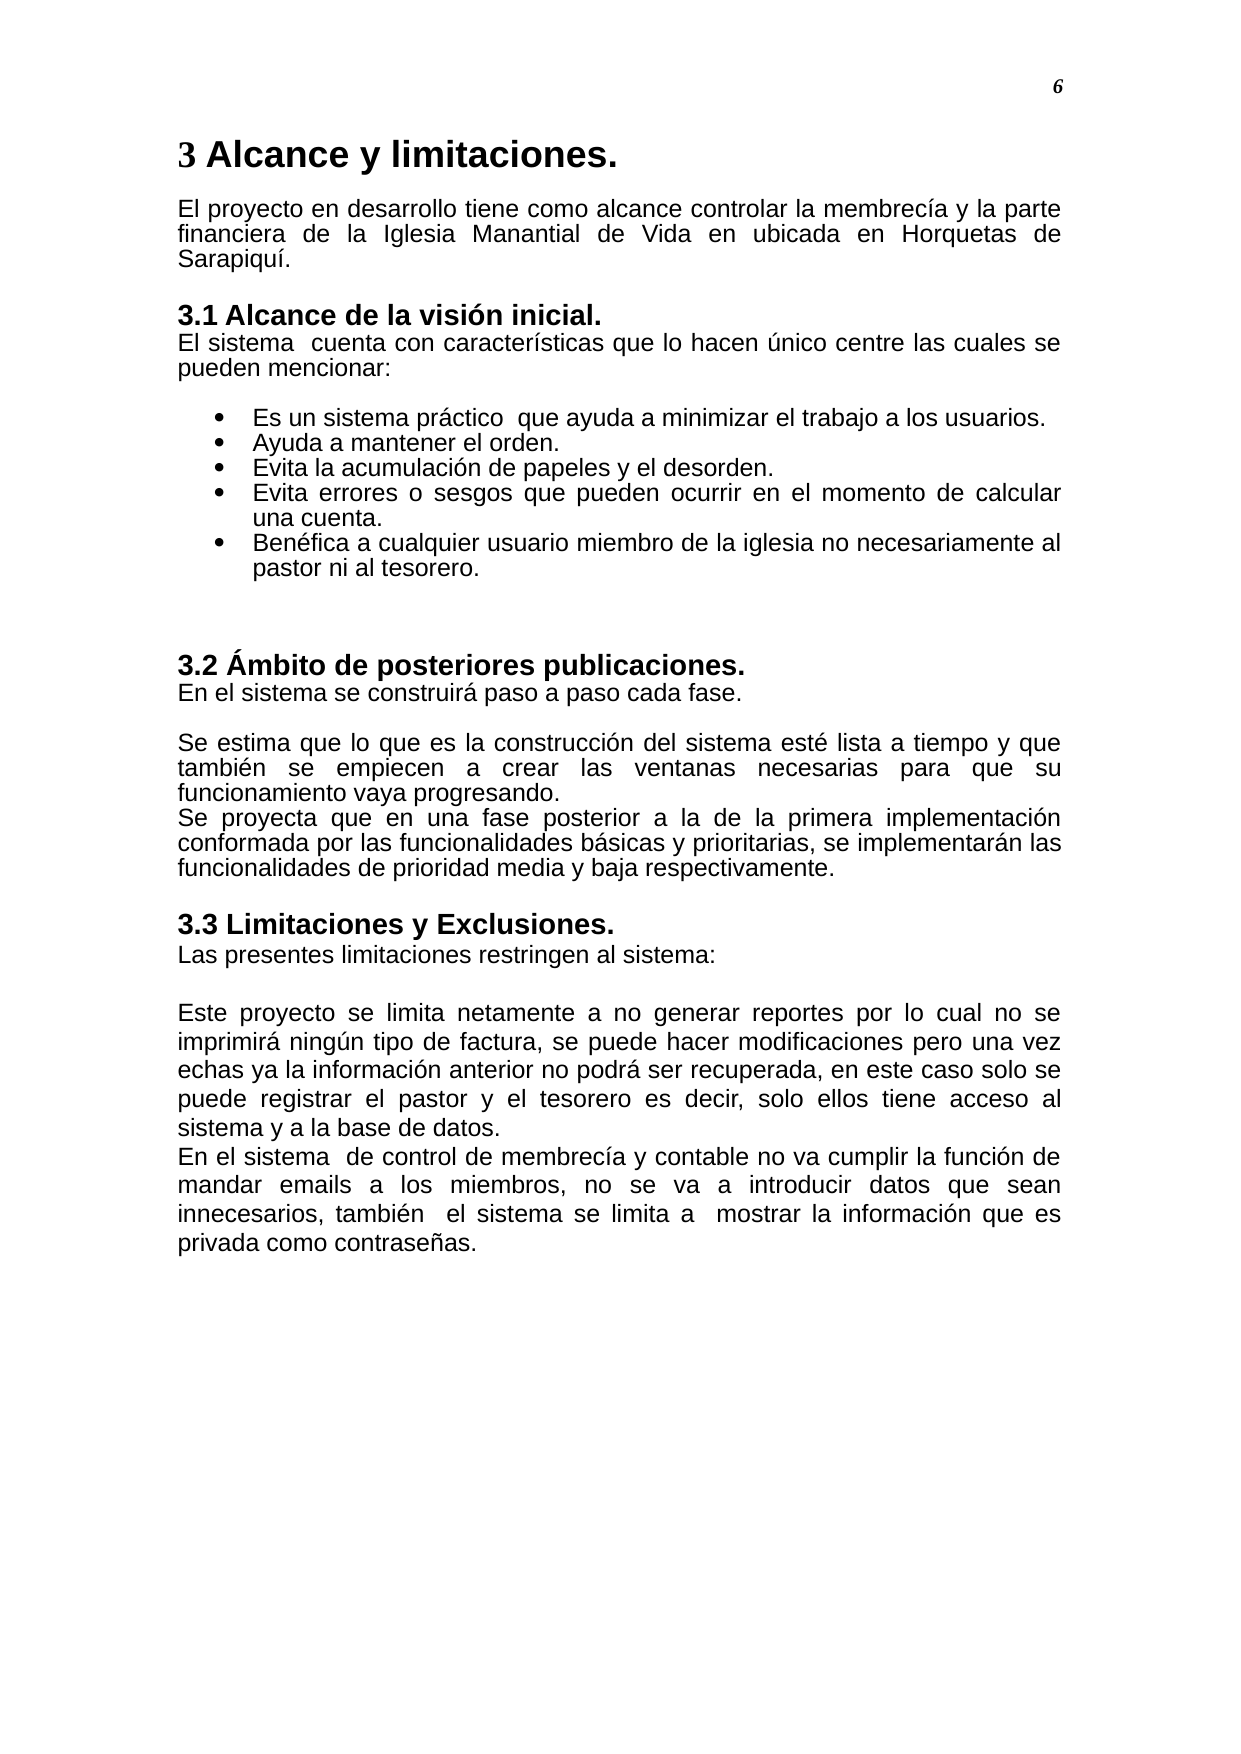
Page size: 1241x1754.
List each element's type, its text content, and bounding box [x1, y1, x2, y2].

text Se estima que lo que es la construcción del sistema esté lista a tiempo y que también se empiecen a crear las ventanas necesarias para que su funcionamiento vaya progresando. [177, 732, 1063, 807]
text En el sistema se construirá paso a paso cada fase. [177, 682, 1063, 707]
text 3.3 Limitaciones y Exclusiones. [177, 907, 1063, 940]
text Este proyecto se limita netamente a no generar reportes por lo cual no se imprimirá ningún tipo de factura, se puede hacer modificaciones pero una vez echas ya la información anterior no podrá ser recuperada, en este caso solo se puede registrar el pastor y el tesorero es decir, solo ellos tiene acceso al sistema y a la base de datos. [177, 998, 1063, 1142]
text Las presentes limitaciones restringen al sistema: [177, 940, 1063, 969]
text El proyecto en desarrollo tiene como alcance controlar la membrecía y la parte financiera de la Iglesia Manantial de Vida en ubicada en Horquetas de Sarapiquí. [177, 198, 1063, 273]
text 3.2 Ámbito de posteriores publicaciones. [177, 648, 1063, 682]
list Evita la acumulación de papeles y el desorden. [215, 456, 1063, 481]
text Se proyecta que en una fase posterior a la de la primera implementación conformada por las funcionalidades básicas y prioritarias, se implementarán las funcionalidades de prioridad media y baja respectivamente. [177, 807, 1063, 882]
list Evita errores o sesgos que pueden ocurrir en el momento de calcular una cuenta. [215, 481, 1063, 531]
subtitle 3 Alcance y limitaciones. [177, 148, 367, 173]
list Ayuda a mantener el orden. [215, 431, 1063, 456]
text El sistema cuenta con características que lo hacen único centre las cuales se pueden mencionar: [177, 331, 1063, 381]
list Es un sistema práctico que ayuda a minimizar el trabajo a los usuarios. [215, 406, 1063, 431]
text 3.1 Alcance de la visión inicial. [177, 298, 1063, 331]
list Benéfica a cualquier usuario miembro de la iglesia no necesariamente al pastor ni al tesorero. [215, 531, 1063, 581]
text En el sistema de control de membrecía y contable no va cumplir la función de mandar emails a los miembros, no se va a introducir datos que sean innecesarios, también el sistema se limita a mostrar la información que es privada como contraseñas. [177, 1142, 1063, 1257]
subtitle 3 Alcance y limitaciones. [369, 148, 1063, 173]
